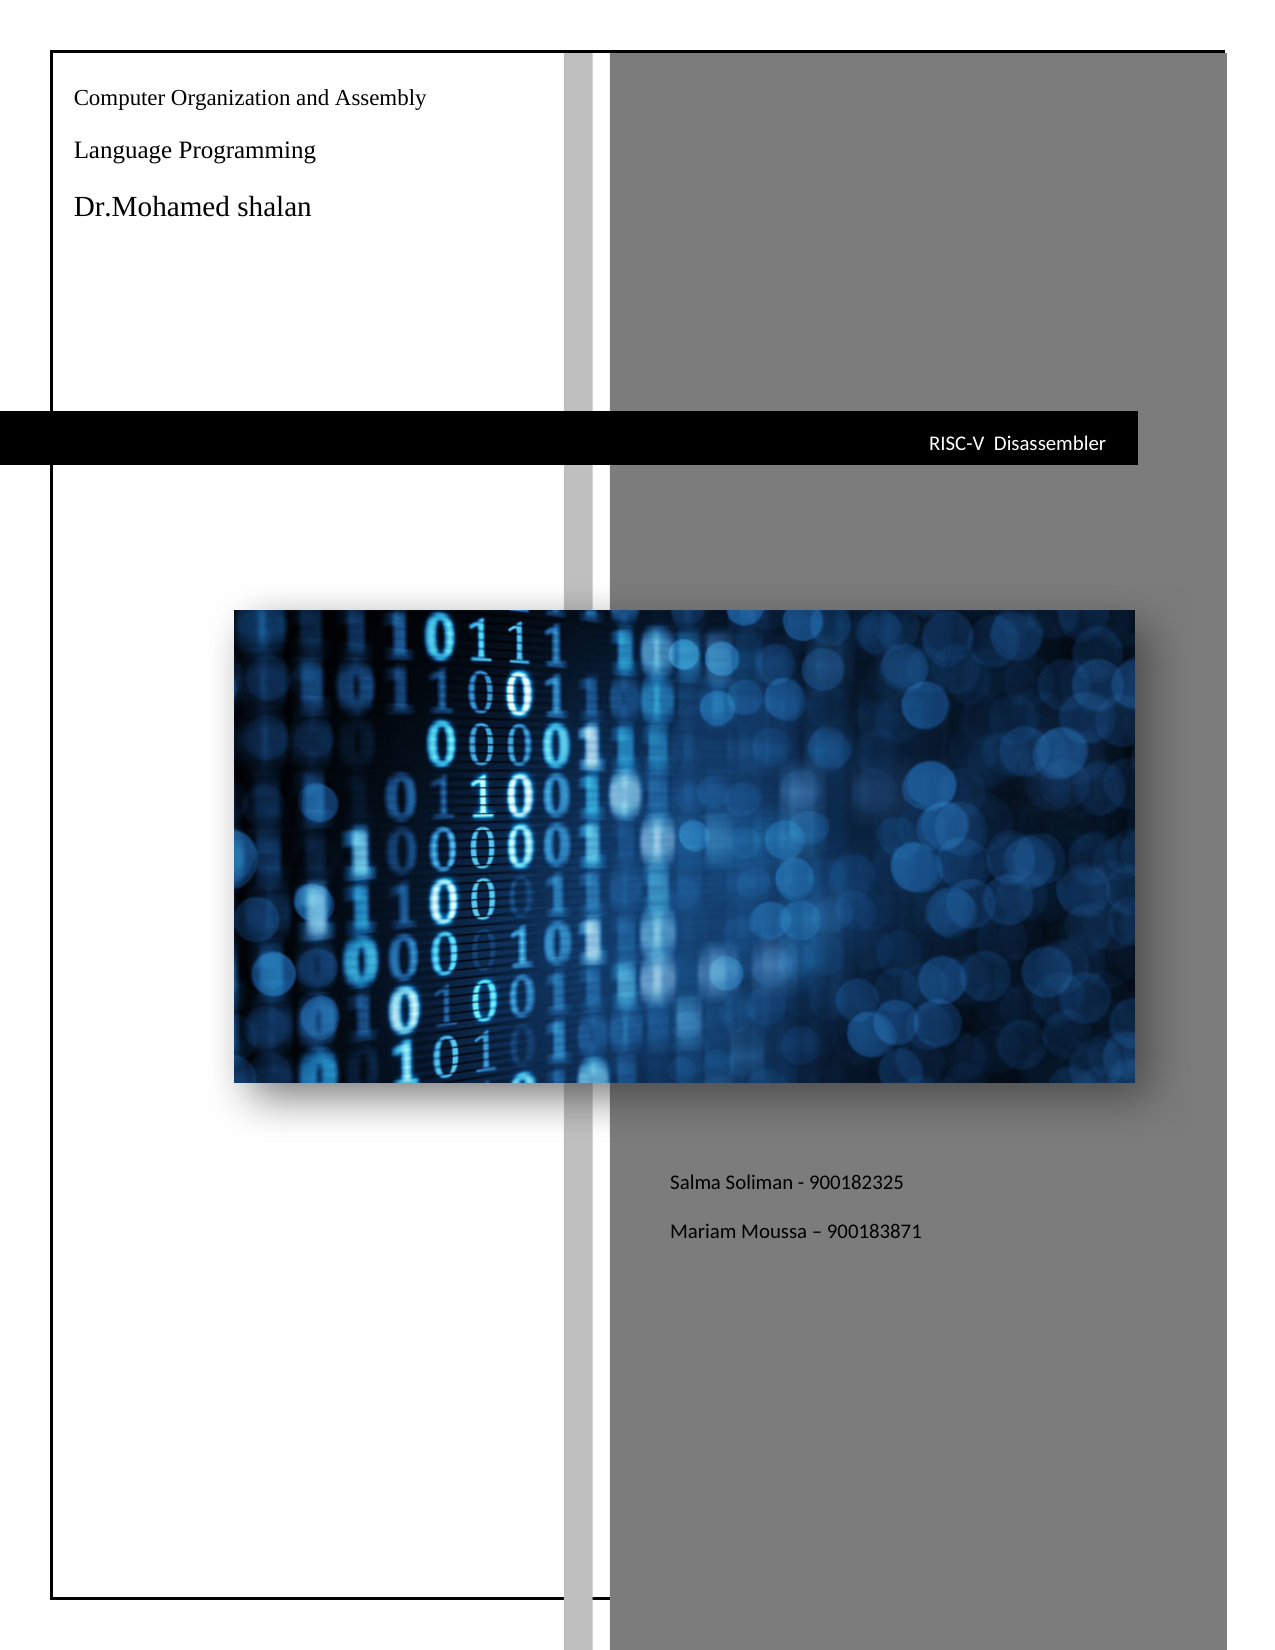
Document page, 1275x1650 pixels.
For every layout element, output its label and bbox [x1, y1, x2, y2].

picture [234, 610, 1135, 1083]
